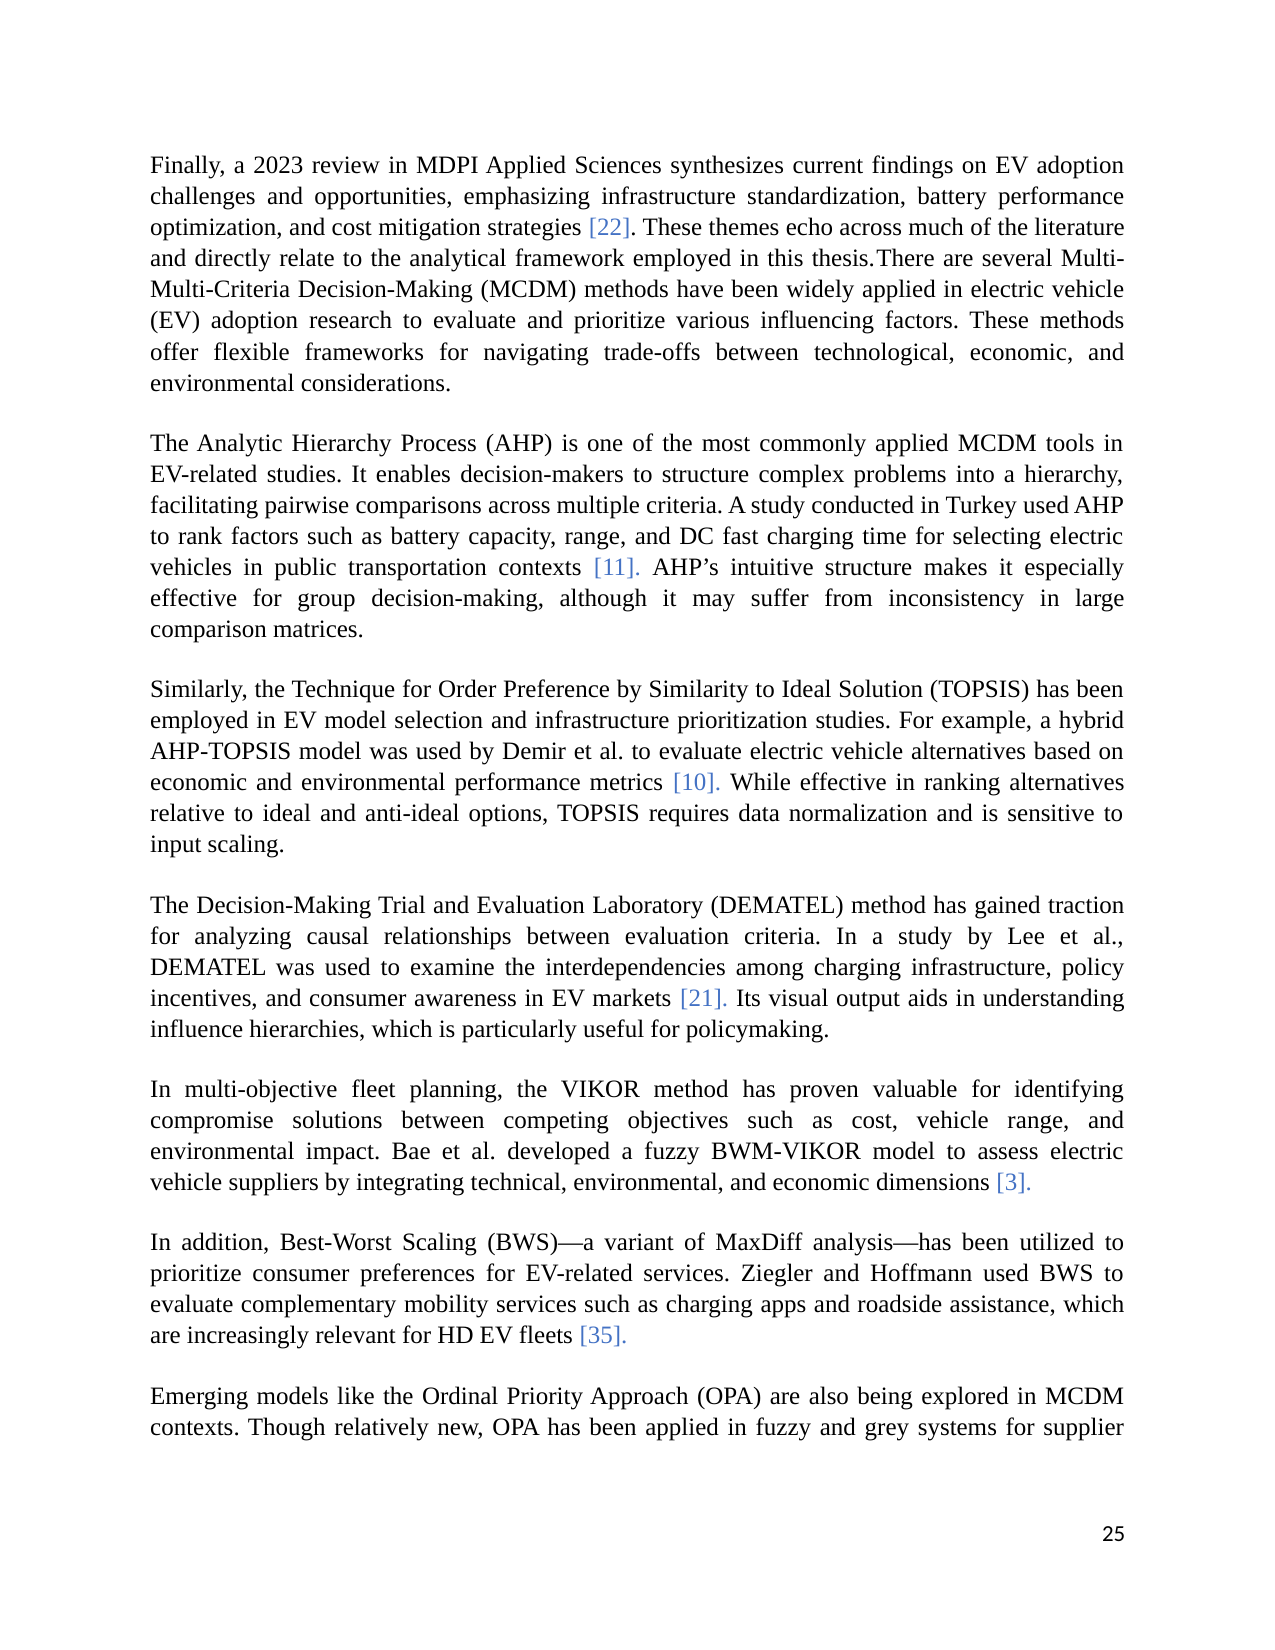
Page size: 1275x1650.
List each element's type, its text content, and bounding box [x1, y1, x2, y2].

text In multi-objective fleet planning, the VIKOR method has proven valuable for identifying compromise solutions between competing objectives such as cost, vehicle range, and environmental impact. Bae et al. developed a fuzzy BWM-VIKOR model to assess electric vehicle suppliers by integrating technical, environmental, and economic dimensions [3]. [150, 1074, 1125, 1196]
text The Analytic Hierarchy Process (AHP) is one of the most commonly applied MCDM tools in EV-related studies. It enables decision-makers to structure complex problems into a hierarchy, facilitating pairwise comparisons across multiple criteria. A study conducted in Turkey used AHP to rank factors such as battery capacity, range, and DC fast charging time for selecting electric vehicles in public transportation contexts [11]. AHP’s intuitive structure makes it especially effective for group decision-making, although it may suffer from inconsistency in large comparison matrices. [150, 428, 1125, 643]
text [150, 1381, 1125, 1441]
text The Decision-Making Trial and Evaluation Laboratory (DEMATEL) method has gained traction for analyzing causal relationships between evaluation criteria. In a study by Lee et al., DEMATEL was used to examine the interdependencies among charging infrastructure, policy incentives, and consumer awareness in EV markets [21]. Its visual output aids in understanding influence hierarchies, which is particularly useful for policymaking. [150, 890, 1125, 1043]
text In addition, Best-Worst Scaling (BWS)—a variant of MaxDiff analysis—has been utilized to prioritize consumer preferences for EV-related services. Ziegler and Hoffmann used BWS to evaluate complementary mobility services such as charging apps and roadside assistance, which are increasingly relevant for HD EV fleets [35]. [150, 1227, 1125, 1349]
text Finally, a 2023 review in MDPI Applied Sciences synthesizes current findings on EV adoption challenges and opportunities, emphasizing infrastructure standardization, battery performance optimization, and cost mitigation strategies [22]. These themes echo across much of the literature and directly relate to the analytical framework employed in this thesis.There are several Multi- Multi-Criteria Decision-Making (MCDM) methods have been widely applied in electric vehicle (EV) adoption research to evaluate and prioritize various influencing factors. These methods offer flexible frameworks for navigating trade-offs between technological, economic, and environmental considerations. [150, 150, 1125, 396]
text Similarly, the Technique for Order Preference by Similarity to Ideal Solution (TOPSIS) has been employed in EV model selection and infrastructure prioritization studies. For example, a hybrid AHP-TOPSIS model was used by Demir et al. to evaluate electric vehicle alternatives based on economic and environmental performance metrics [10]. While effective in ranking alternatives relative to ideal and anti-ideal options, TOPSIS requires data normalization and is sensitive to input scaling. [150, 674, 1125, 858]
